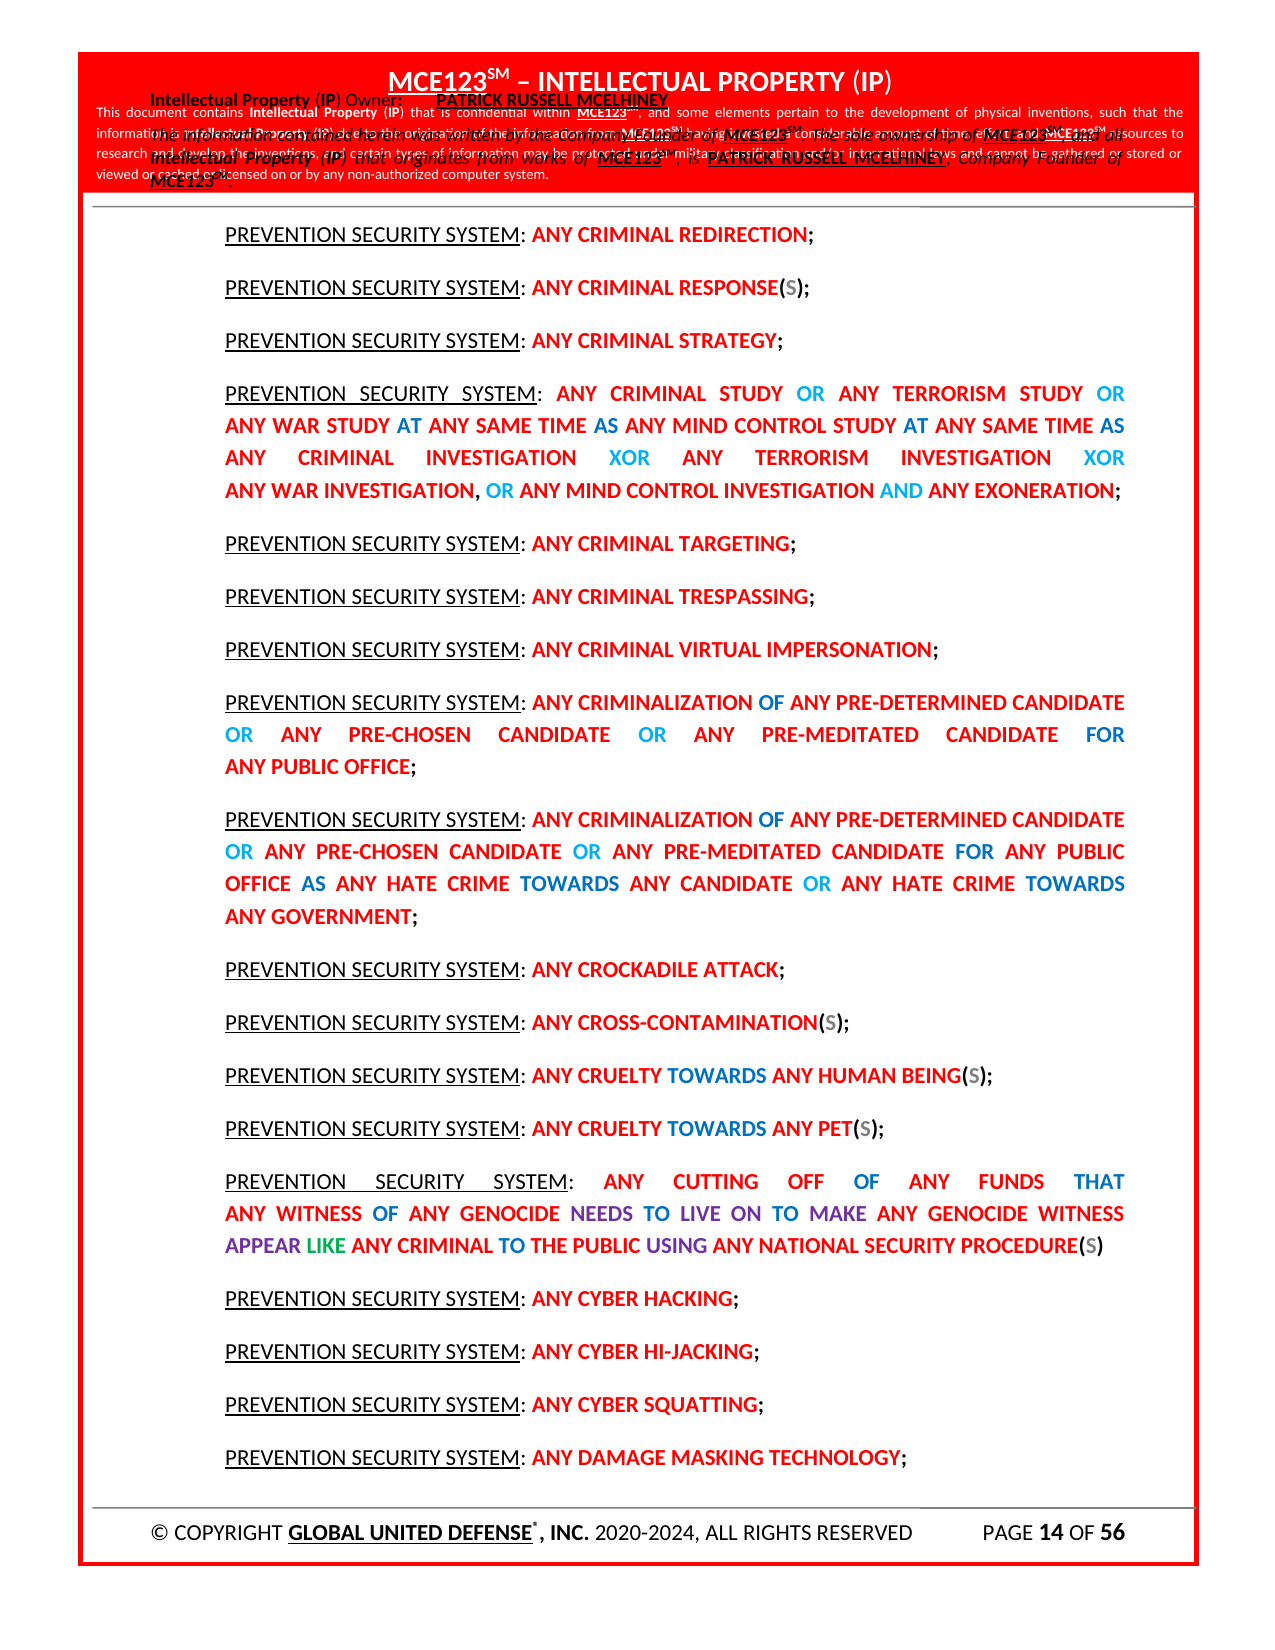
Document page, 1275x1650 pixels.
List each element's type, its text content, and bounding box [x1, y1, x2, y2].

text PREVENTION SECURITY SYSTEM: ANY CUTTING OFF OF ANY FUNDS THAT ANY WITNESS OF ANY GENOCIDE NEEDS TO LIVE ON TO MAKE ANY GENOCIDE WITNESS APPEAR LIKE ANY CRIMINAL TO THE PUBLIC USING ANY NATIONAL SECURITY PROCEDURE(S) [225, 1167, 1125, 1259]
text PREVENTION SECURITY SYSTEM: ANY CRIMINAL TRESPASSING; [225, 582, 1125, 610]
text PREVENTION SECURITY SYSTEM: ANY DAMAGE MASKING TECHNOLOGY; [225, 1443, 1125, 1471]
text PREVENTION SECURITY SYSTEM: ANY CROCKADILE ATTACK; [225, 955, 1125, 983]
text PREVENTION SECURITY SYSTEM: ANY CRIMINAL VIRTUAL IMPERSONATION; [225, 635, 1125, 663]
text PREVENTION SECURITY SYSTEM: ANY CYBER HACKING; [225, 1284, 1125, 1312]
text PREVENTION SECURITY SYSTEM: ANY CRIMINAL TARGETING; [225, 529, 1125, 557]
text PREVENTION SECURITY SYSTEM: ANY CRIMINAL STUDY OR ANY TERRORISM STUDY OR ANY WAR STUDY AT ANY SAME TIME AS ANY MIND CONTROL STUDY AT ANY SAME TIME AS ANY CRIMINAL INVESTIGATION XOR ANY TERRORISM INVESTIGATION XOR ANY WAR INVESTIGATION, OR ANY MIND CONTROL INVESTIGATION AND ANY EXONERATION; [225, 379, 1125, 504]
text PREVENTION SECURITY SYSTEM: ANY CYBER SQUATTING; [225, 1390, 1125, 1418]
text PREVENTION SECURITY SYSTEM: ANY CRIMINAL STRATEGY; [225, 326, 1125, 354]
text PREVENTION SECURITY SYSTEM: ANY CRIMINALIZATION OF ANY PRE-DETERMINED CANDIDATE OR ANY PRE-CHOSEN CANDIDATE OR ANY PRE-MEDITATED CANDIDATE FOR ANY PUBLIC OFFICE; [225, 688, 1125, 780]
text PREVENTION SECURITY SYSTEM: ANY CYBER HI-JACKING; [225, 1337, 1125, 1365]
text PREVENTION SECURITY SYSTEM: ANY CRIMINALIZATION OF ANY PRE-DETERMINED CANDIDATE OR ANY PRE-CHOSEN CANDIDATE OR ANY PRE-MEDITATED CANDIDATE FOR ANY PUBLIC OFFICE AS ANY HATE CRIME TOWARDS ANY CANDIDATE OR ANY HATE CRIME TOWARDS ANY GOVERNMENT; [225, 805, 1125, 930]
text PREVENTION SECURITY SYSTEM: ANY CRUELTY TOWARDS ANY HUMAN BEING(S); [225, 1061, 1125, 1089]
text PREVENTION SECURITY SYSTEM: ANY CRUELTY TOWARDS ANY PET(S); [225, 1114, 1125, 1142]
text PREVENTION SECURITY SYSTEM: ANY CROSS-CONTAMINATION(S); [225, 1008, 1125, 1036]
text PREVENTION SECURITY SYSTEM: ANY CRIMINAL RESPONSE(S); [225, 273, 1125, 301]
text PREVENTION SECURITY SYSTEM: ANY CRIMINAL REDIRECTION; [225, 220, 1125, 248]
